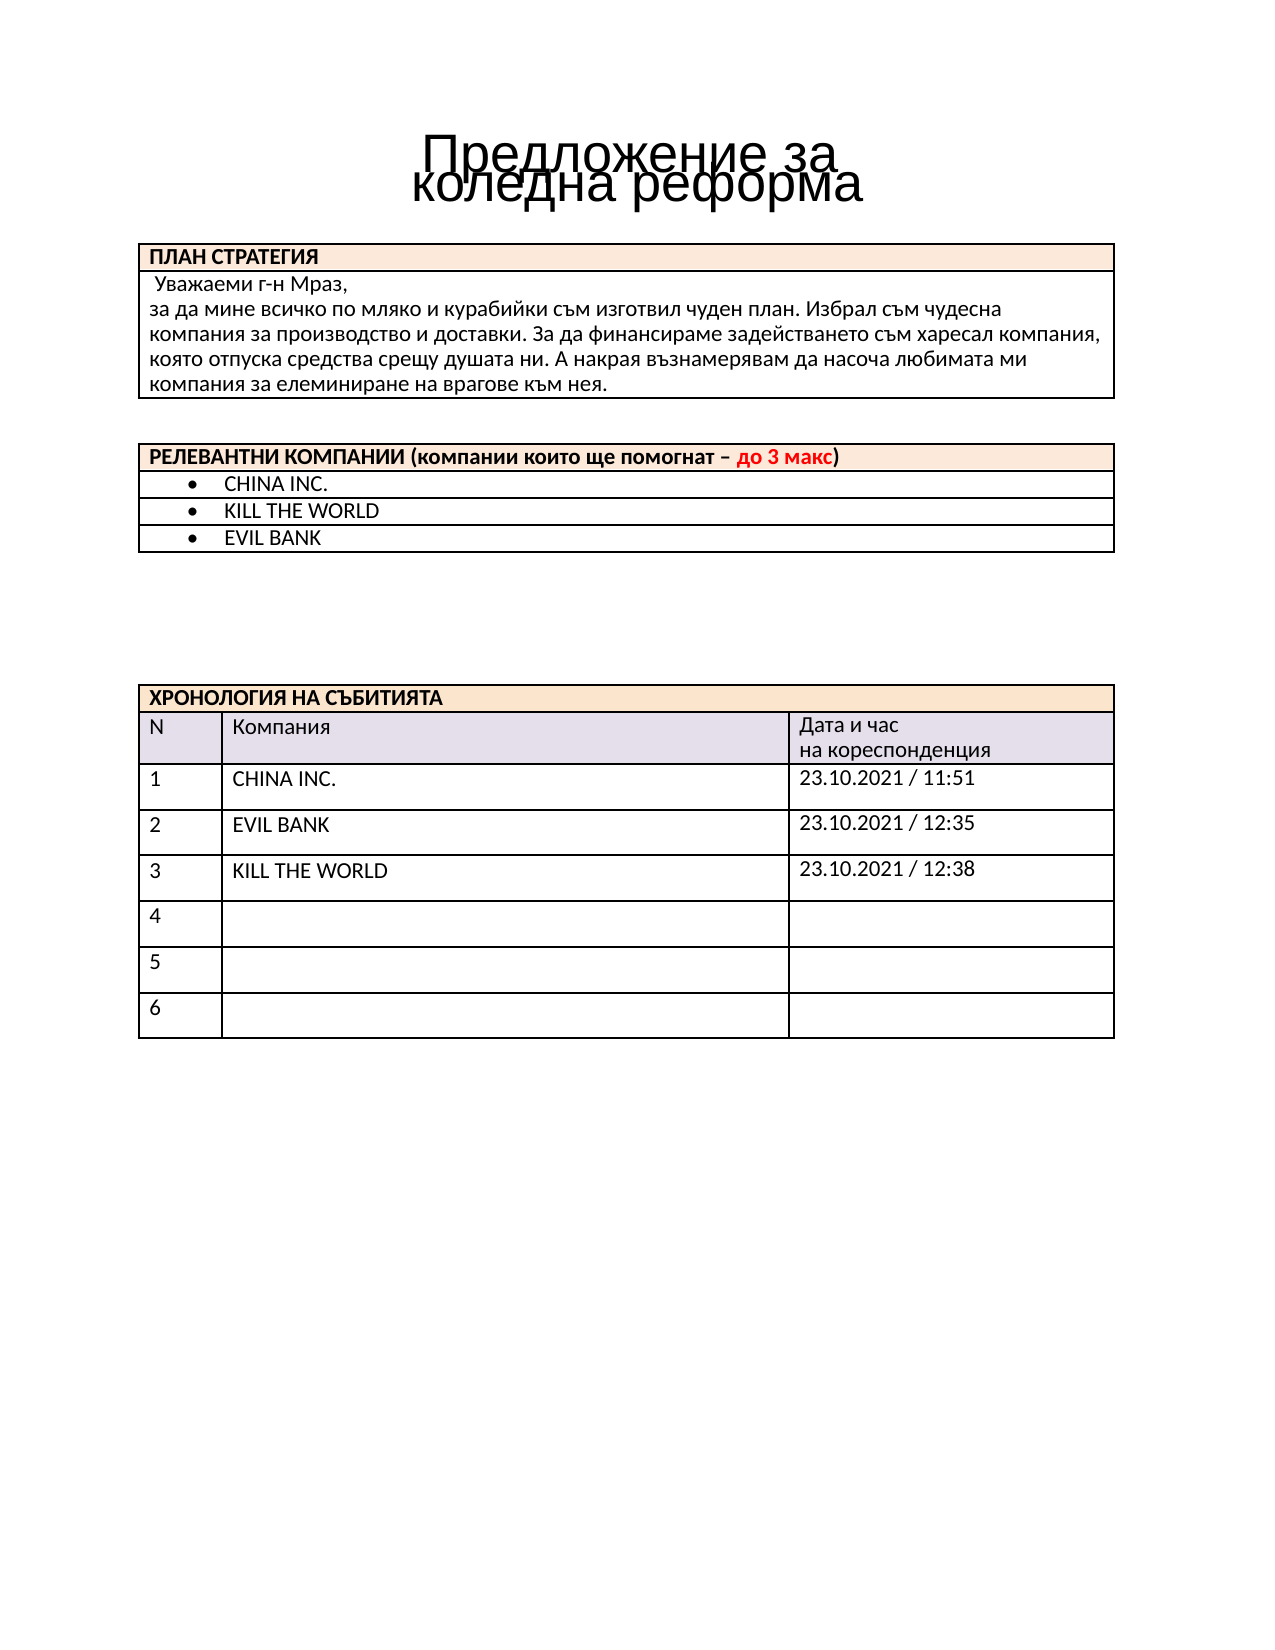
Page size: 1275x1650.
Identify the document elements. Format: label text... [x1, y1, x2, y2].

table_cell [223, 994, 788, 1037]
table_header ХРОНОЛОГИЯ НА СЪБИТИЯТА [140, 686, 1113, 711]
table_cell 23.10.2021 / 12:38 [790, 856, 1113, 900]
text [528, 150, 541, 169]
table_cell [790, 902, 1113, 946]
text Предложение за коледна реформа [150, 150, 534, 207]
text Предложение за коледна реформа [715, 150, 1125, 207]
table_cell EVIL BANK [140, 526, 1113, 551]
table_cell [790, 994, 1113, 1037]
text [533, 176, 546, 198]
table_cell Компания [223, 713, 788, 763]
table_cell KILL THE WORLD [140, 499, 1113, 524]
table_header РЕЛЕВАНТНИ КОМПАНИИ (компании които ще помогнат – до 3 макс) [140, 445, 1113, 469]
table_cell 3 [140, 856, 221, 900]
table_cell 5 [140, 948, 221, 992]
table_cell EVIL BANK [223, 811, 788, 854]
table_cell 4 [140, 902, 221, 946]
table_cell KILL THE WORLD [223, 856, 788, 900]
table_cell CHINA INC. [140, 472, 1113, 497]
table_cell Дата и час на кореспонденция [790, 713, 1113, 763]
table_header ПЛАН СТРАТЕГИЯ [140, 245, 1113, 269]
table_cell 6 [140, 994, 221, 1037]
text Предложение за коледна реформа [551, 150, 644, 207]
table_cell 23.10.2021 / 11:51 [790, 765, 1113, 809]
table_cell Уважаеми г-н Мраз, за да мине всичко по мляко и курабийки съм изготвил чуден план. Избрал съм чудесна компания за производство и доставки. За да финансираме задействането съм харесал компания, която отпуска средства срещу душата ни. А накрая възнамерявам да насоча любимата ми компания за елеминиране на врагове към нея. [140, 272, 1113, 397]
table_cell 2 [140, 811, 221, 854]
table_cell N [140, 713, 221, 763]
table_cell [223, 902, 788, 946]
table_cell 1 [140, 765, 221, 809]
text Предложение за коледна реформа [639, 150, 711, 207]
table_cell [223, 948, 788, 992]
table_cell [790, 948, 1113, 992]
table_cell CHINA INC. [223, 765, 788, 809]
table_cell 23.10.2021 / 12:35 [790, 811, 1113, 854]
